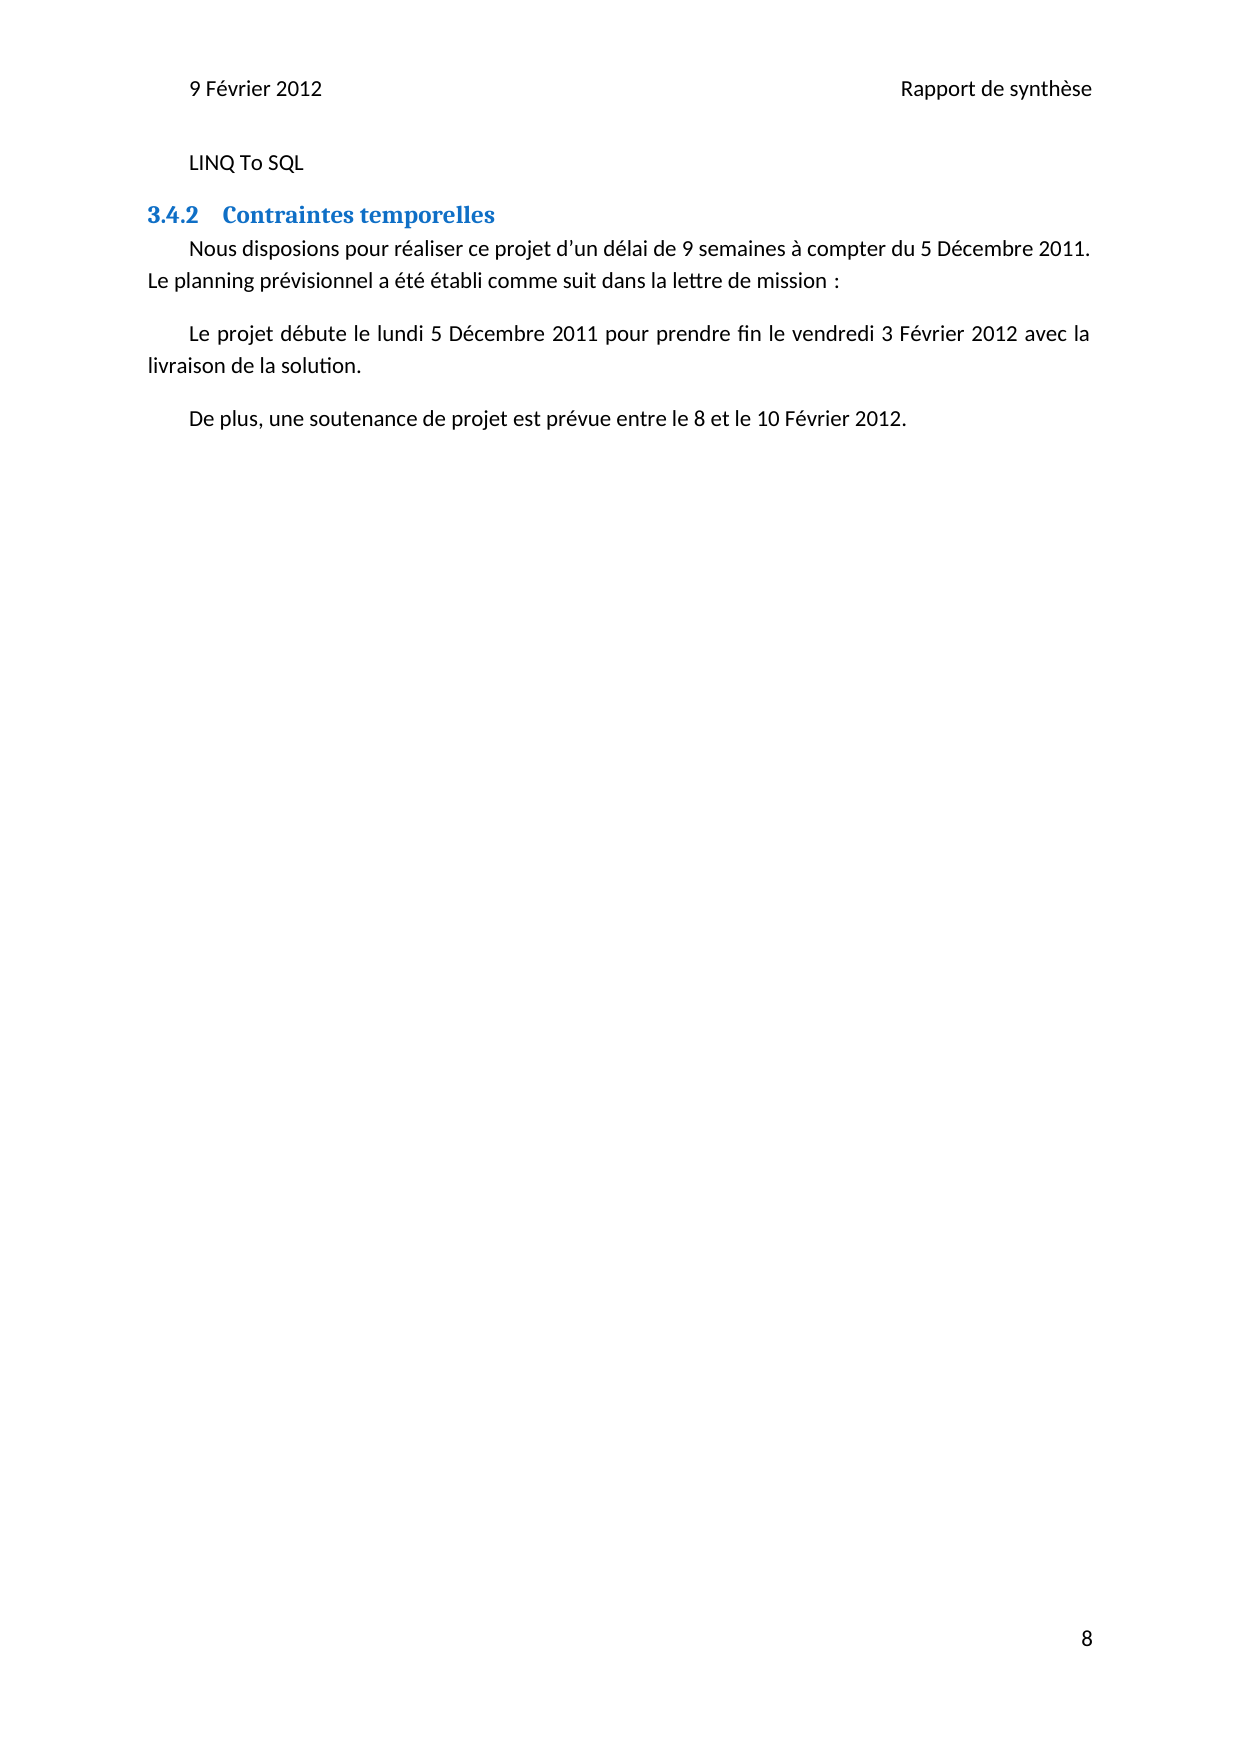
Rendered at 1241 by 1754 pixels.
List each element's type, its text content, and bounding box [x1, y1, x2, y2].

subtitle Contraintes temporelles [148, 201, 1093, 229]
text Nous disposions pour réaliser ce projet d’un délai de 9 semaines à compter du 5 Décembre 2011. Le planning prévisionnel a été établi comme suit dans la lettre de mission : [148, 234, 1093, 294]
text De plus, une soutenance de projet est prévue entre le 8 et le 10 Février 2012. [148, 404, 1093, 432]
text LINQ To SQL [148, 148, 1093, 176]
text Le projet débute le lundi 5 Décembre 2011 pour prendre fin le vendredi 3 Février 2012 avec la livraison de la solution. [148, 319, 1093, 379]
